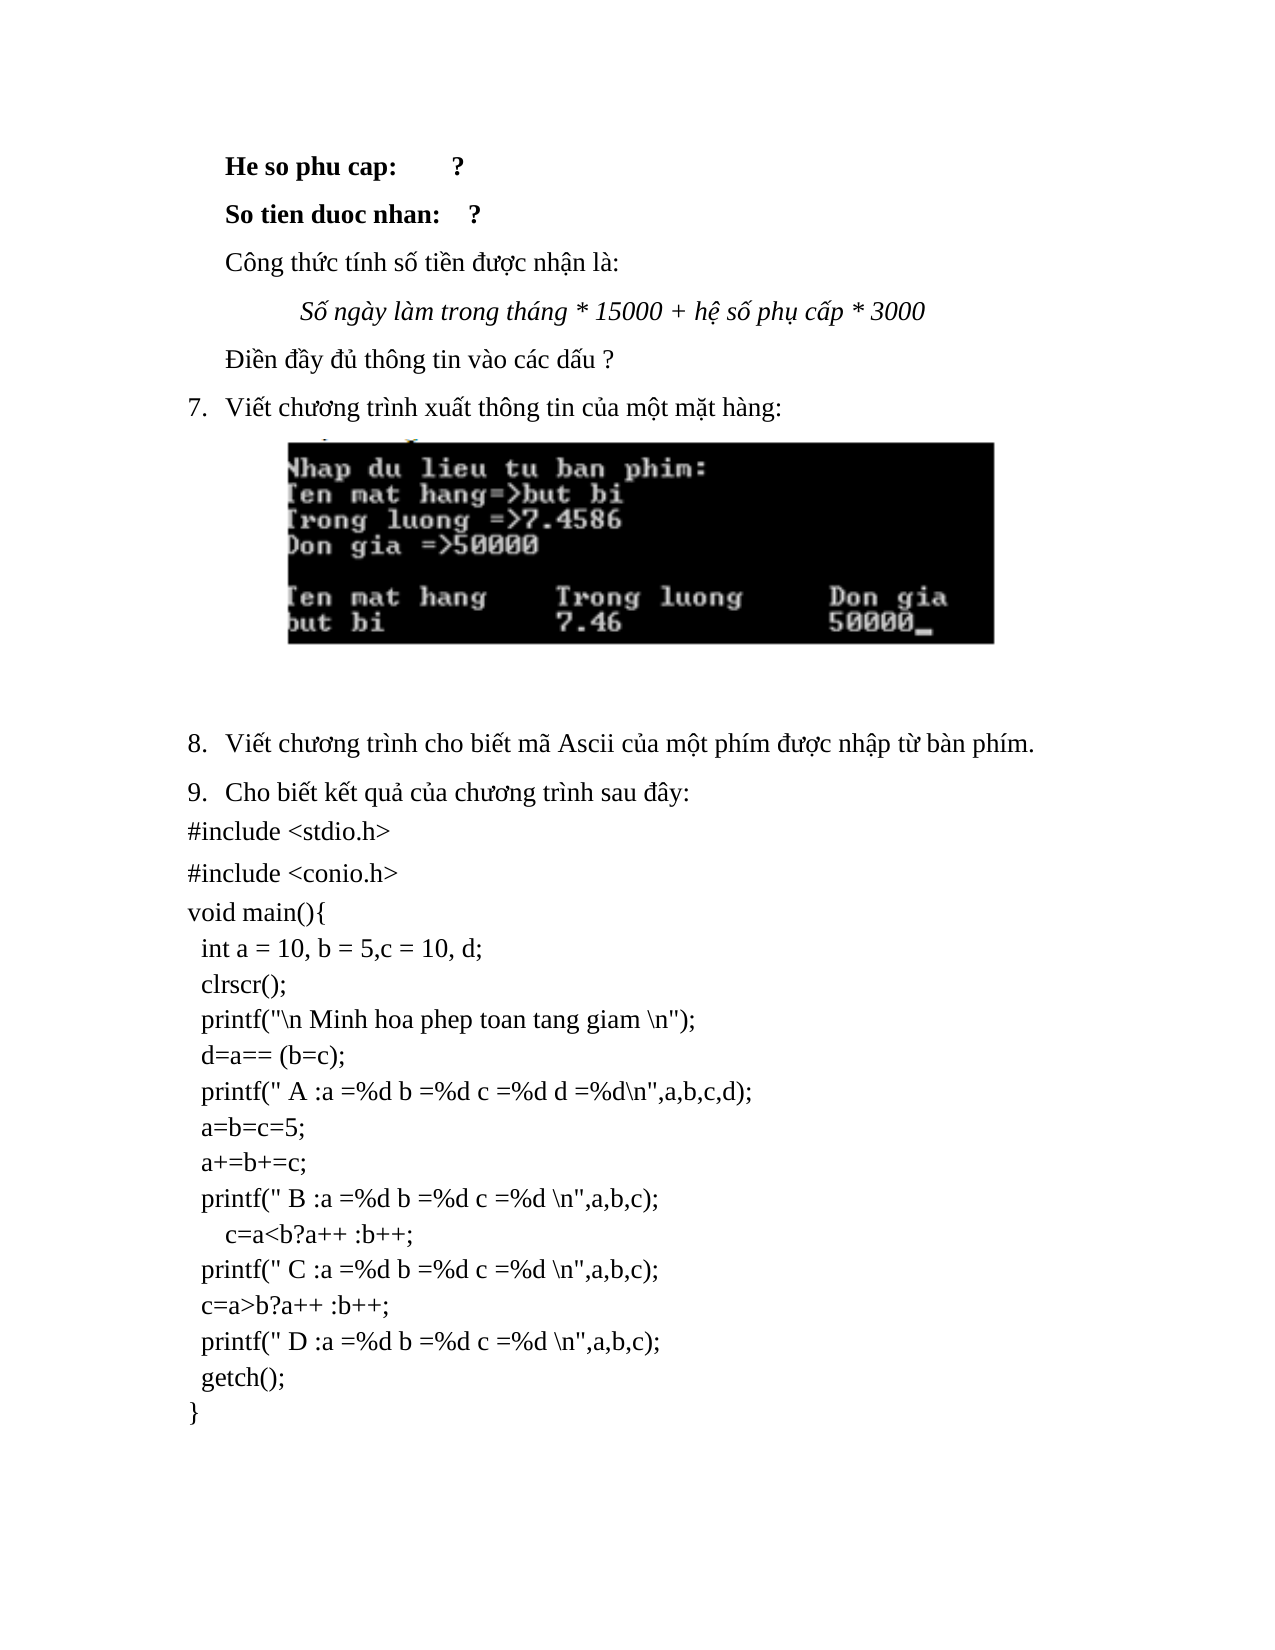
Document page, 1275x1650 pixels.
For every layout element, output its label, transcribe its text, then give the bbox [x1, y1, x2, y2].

text Số ngày làm trong tháng * 15000 + hệ số phụ cấp * 3000 [225, 295, 1125, 326]
text } [150, 1396, 1125, 1428]
text printf(" D :a =%d b =%d c =%d \n",a,b,c); [187, 1325, 1125, 1356]
text So tien duoc nhan: ? [225, 198, 1125, 229]
list Viết chương trình cho biết mã Ascii của một phím được nhập từ bàn phím. [187, 727, 1125, 759]
text d=a== (b=c); [187, 1039, 1125, 1070]
picture [274, 439, 1001, 655]
text getch(); [187, 1361, 1125, 1392]
text Điền đầy đủ thông tin vào các dấu ? [150, 343, 1125, 374]
text c=a>b?a++ :b++; [187, 1289, 1125, 1320]
text c=a<b?a++ :b++; [187, 1218, 1125, 1249]
text void main(){ [187, 896, 1125, 927]
text printf("\n Minh hoa phep toan tang giam \n"); [187, 1003, 1125, 1034]
text printf(" B :a =%d b =%d c =%d \n",a,b,c); [187, 1182, 1125, 1213]
text He so phu cap: ? [225, 150, 1125, 181]
text int a = 10, b = 5,c = 10, d; [187, 932, 1125, 963]
text printf(" C :a =%d b =%d c =%d \n",a,b,c); [187, 1253, 1125, 1285]
text #include <stdio.h> [187, 811, 1125, 848]
text #include <conio.h> [187, 854, 1125, 891]
text printf(" A :a =%d b =%d c =%d d =%d\n",a,b,c,d); [187, 1075, 1125, 1106]
text Công thức tính số tiền được nhận là: [225, 246, 1125, 278]
text clrscr(); [187, 968, 1125, 999]
text a+=b+=c; [187, 1146, 1125, 1177]
list Viết chương trình xuất thông tin của một mặt hàng: [187, 391, 1125, 422]
text a=b=c=5; [187, 1111, 1125, 1142]
list Cho biết kết quả của chương trình sau đây: [187, 776, 1125, 807]
